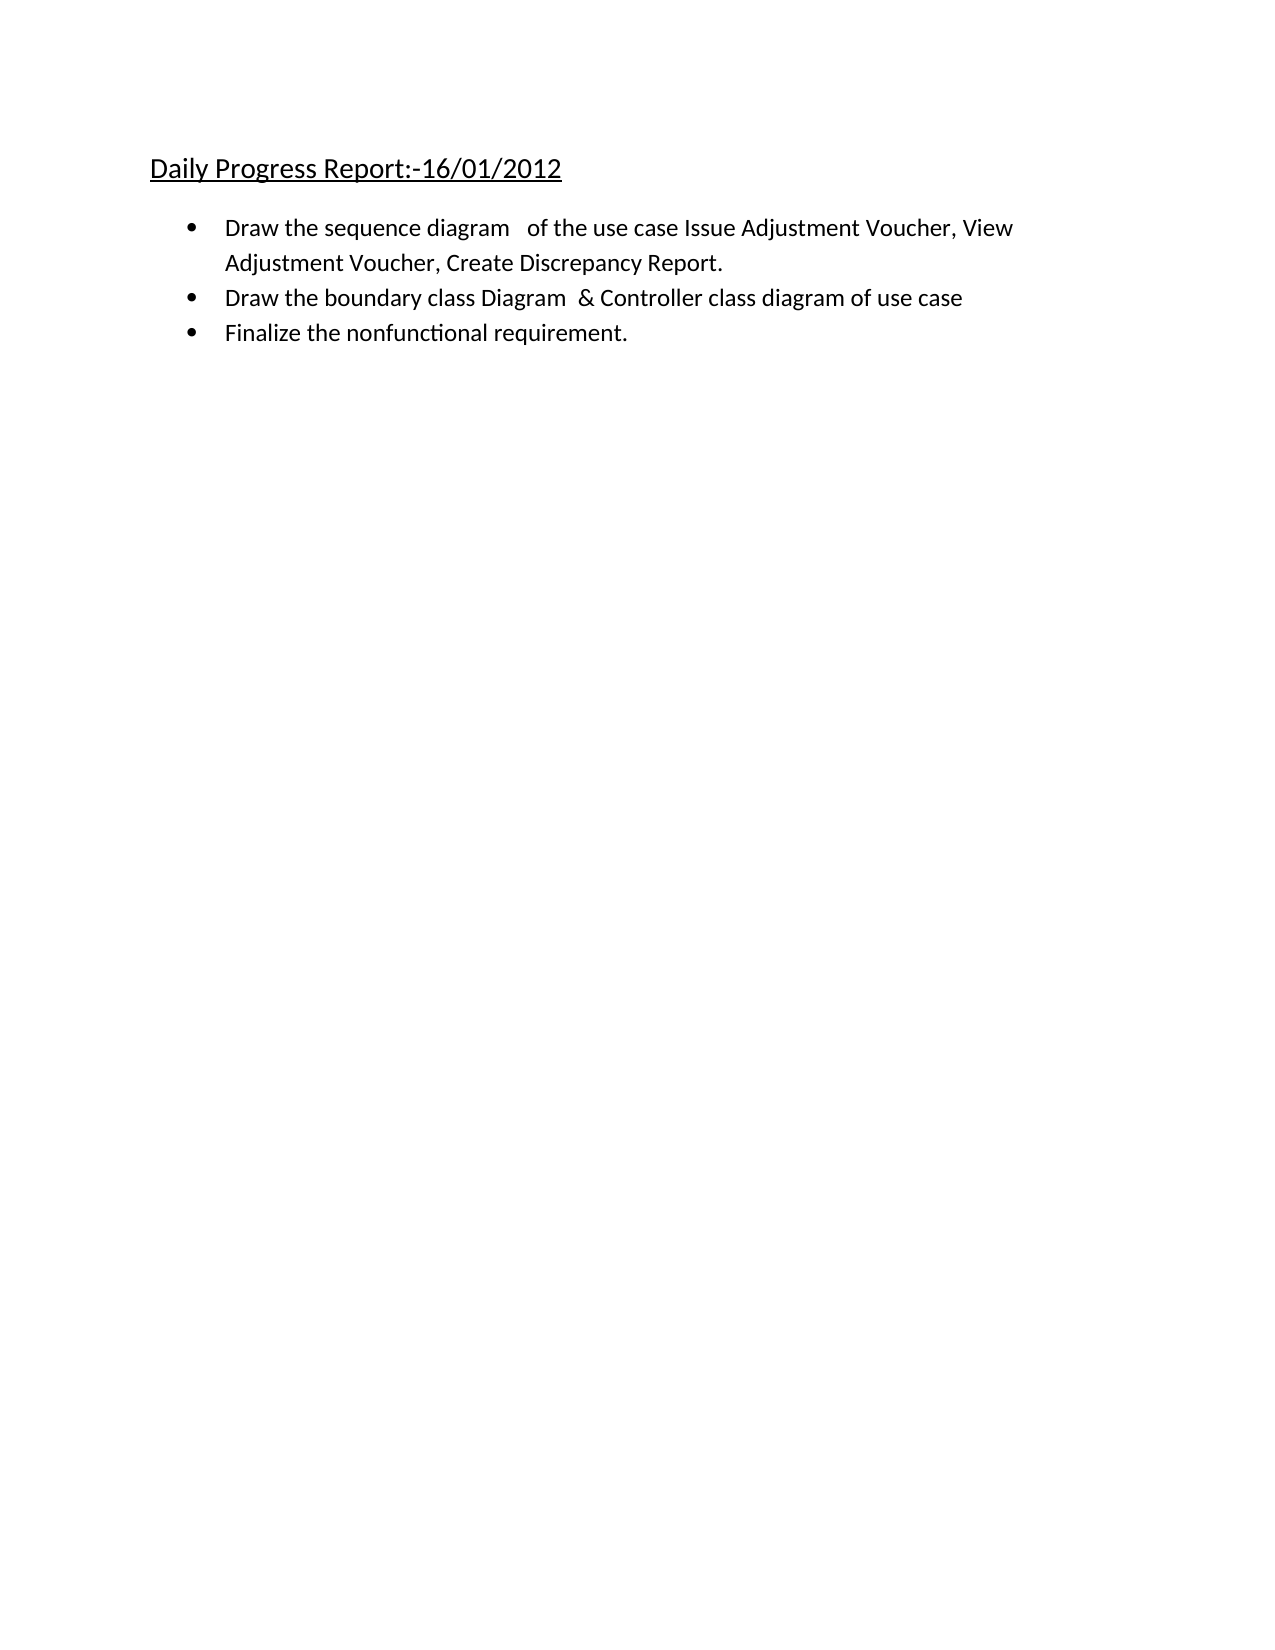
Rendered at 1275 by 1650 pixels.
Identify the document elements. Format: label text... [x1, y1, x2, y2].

list Draw the boundary class Diagram & Controller class diagram of use case [187, 282, 1125, 312]
text Daily Progress Report:-16/01/2012 [150, 150, 1125, 186]
list Draw the sequence diagram of the use case Issue Adjustment Voucher, View Adjustment Voucher, Create Discrepancy Report. [187, 212, 1125, 277]
list Finalize the nonfunctional requirement. [187, 317, 1125, 347]
